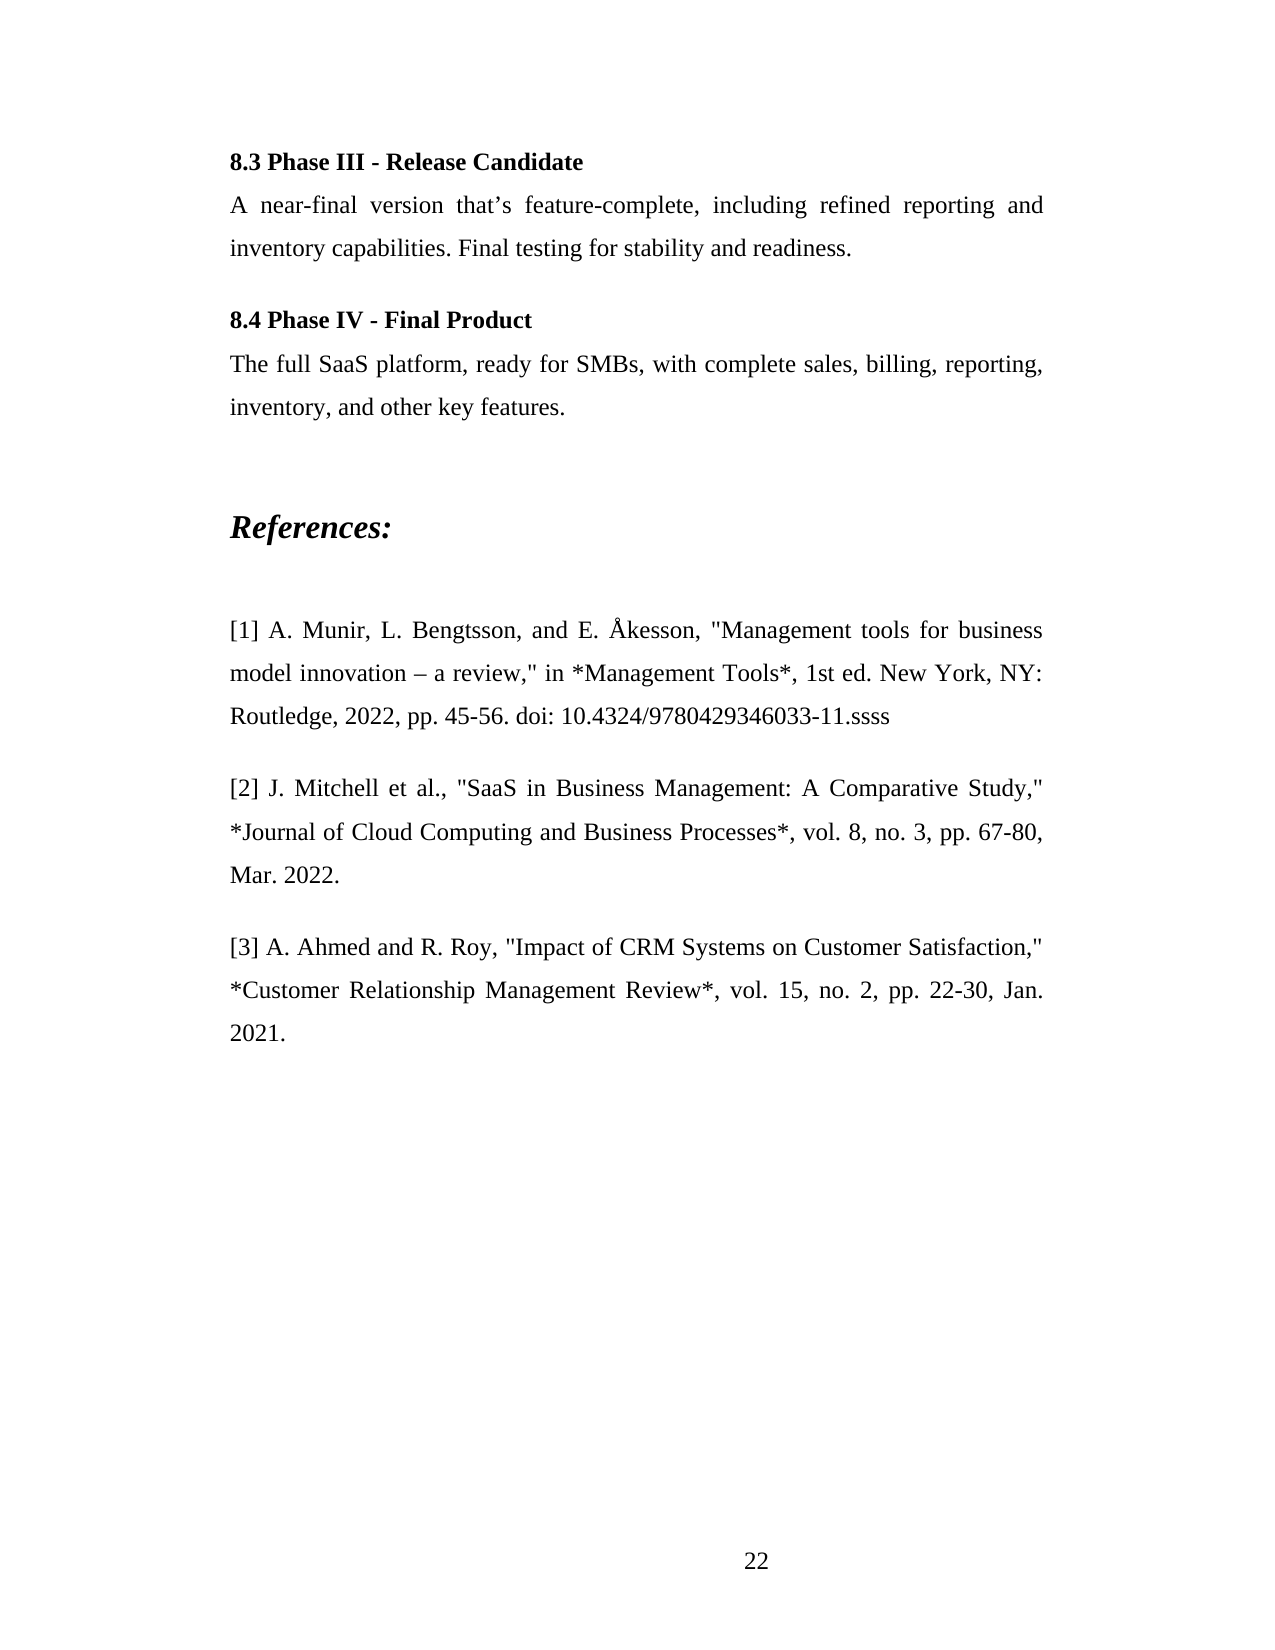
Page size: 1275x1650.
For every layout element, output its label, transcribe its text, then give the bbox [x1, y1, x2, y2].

text [3] A. Ahmed and R. Roy, "Impact of CRM Systems on Customer Satisfaction," *Customer Relationship Management Review*, vol. 15, no. 2, pp. 22-30, Jan. 2021. [229, 932, 1044, 1047]
text [1] A. Munir, L. Bengtsson, and E. Åkesson, "Management tools for business model innovation – a review," in *Management Tools*, 1st ed. New York, NY: Routledge, 2022, pp. 45-56. doi: 10.4324/9780429346033-11.ssss [229, 615, 1044, 730]
text 8.3 Phase III - Release Candidate A near-final version that’s feature-complete, including refined reporting and inventory capabilities. Final testing for stability and readiness. [229, 147, 1044, 262]
text References: [229, 507, 1044, 546]
text [2] J. Mitchell et al., "SaaS in Business Management: A Comparative Study," *Journal of Cloud Computing and Business Processes*, vol. 8, no. 3, pp. 67-80, Mar. 2022. [229, 773, 1044, 888]
text 8.4 Phase IV - Final Product The full SaaS platform, ready for SMBs, with complete sales, billing, reporting, inventory, and other key features. [229, 306, 1044, 421]
